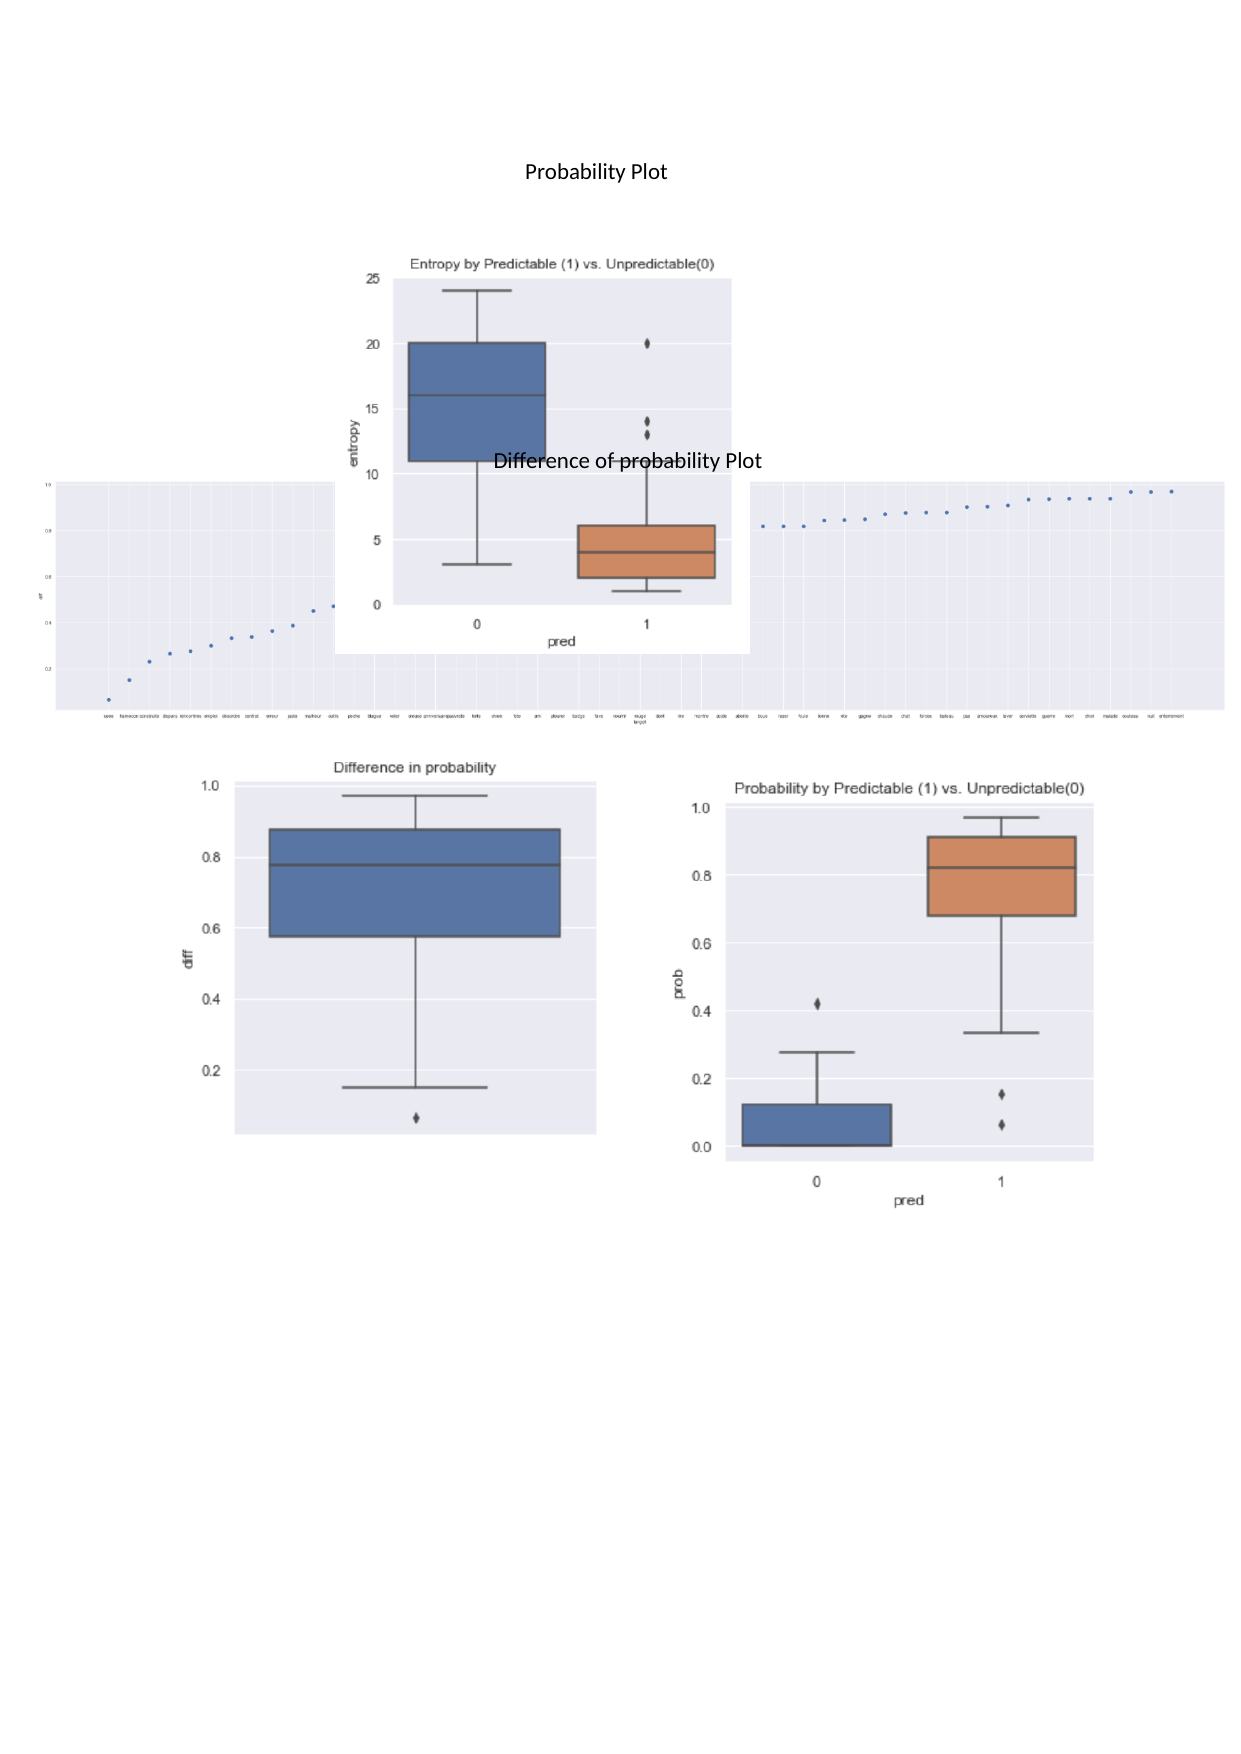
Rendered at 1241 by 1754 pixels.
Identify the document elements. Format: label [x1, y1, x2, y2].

picture [659, 766, 1124, 1228]
picture [165, 750, 618, 1143]
picture [0, 160, 1241, 731]
picture [745, 458, 750, 467]
